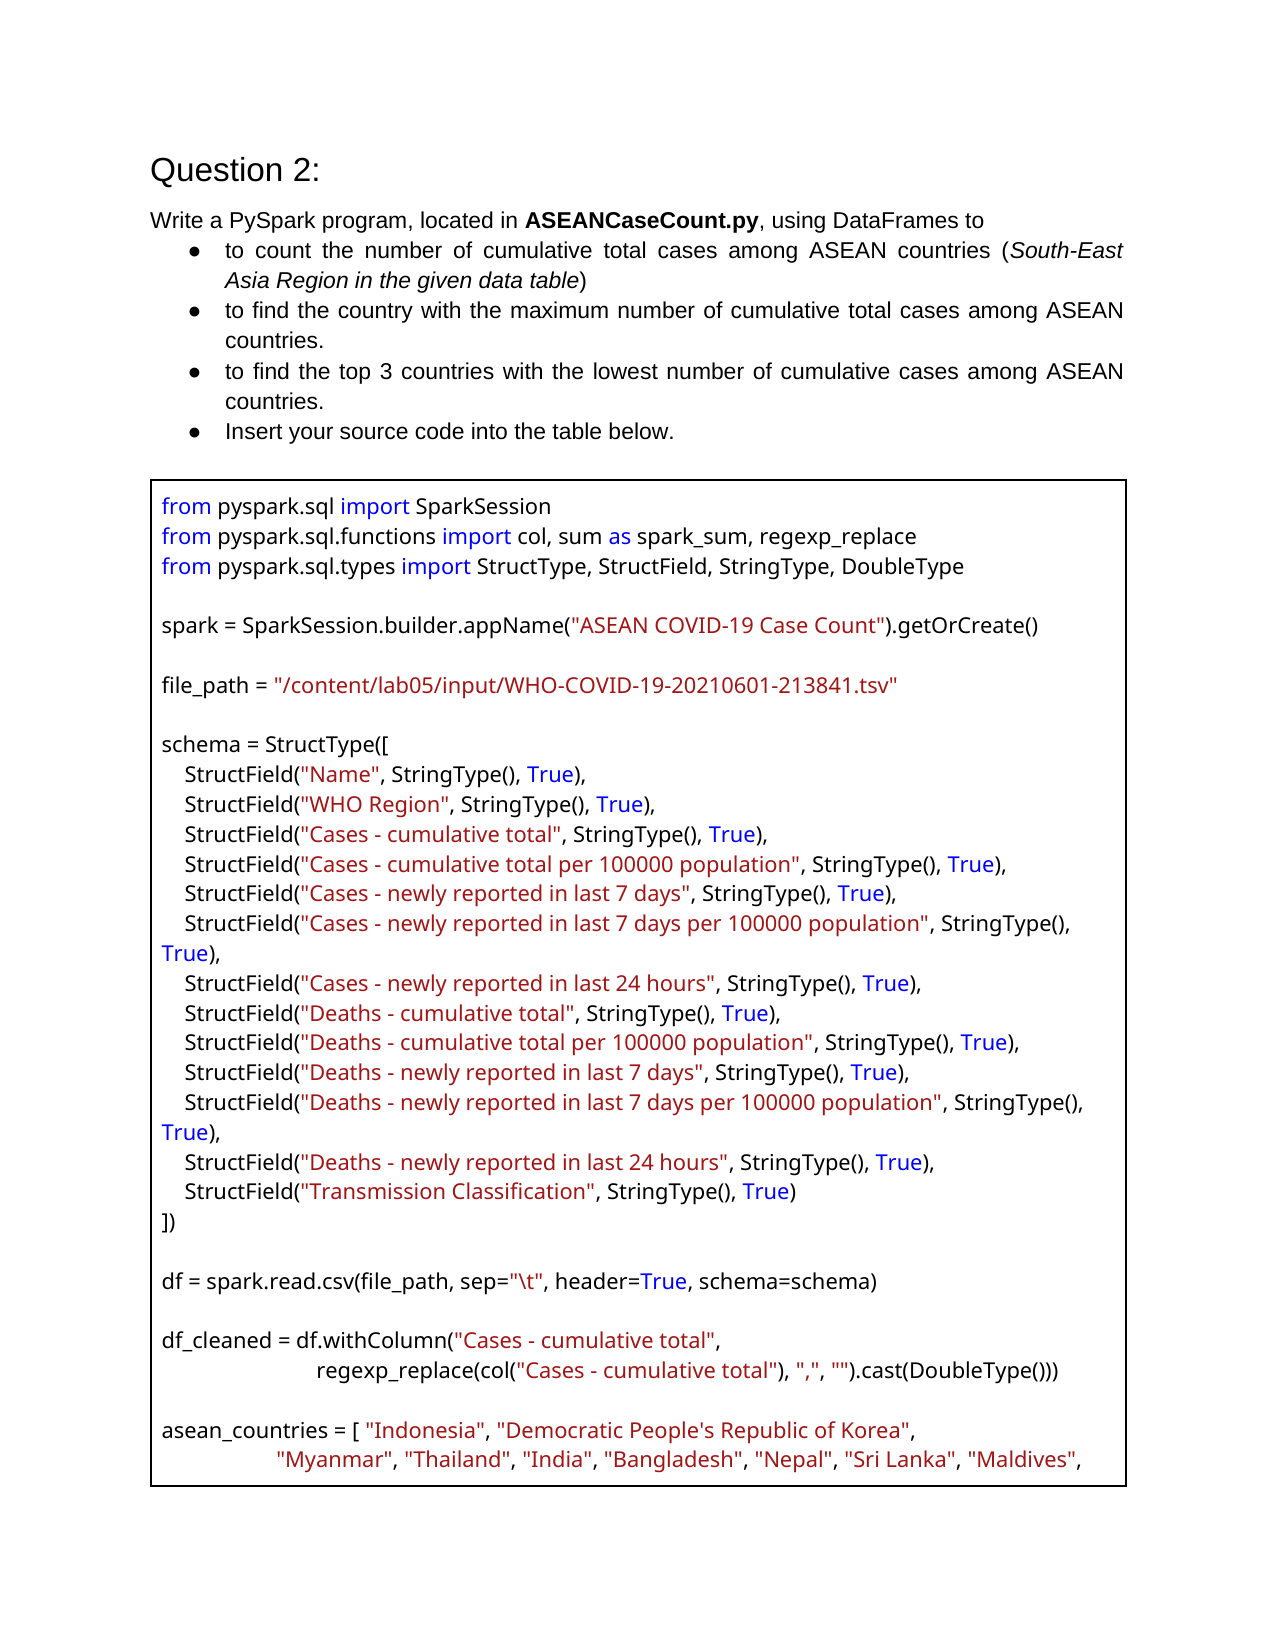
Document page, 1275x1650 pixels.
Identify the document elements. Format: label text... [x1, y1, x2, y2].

list to find the country with the maximum number of cumulative total cases among ASEAN countries. [187, 297, 1125, 354]
text Write a PySpark program, located in ASEANCaseCount.py, using DataFrames to [150, 207, 1125, 233]
list to find the top 3 countries with the lowest number of cumulative cases among ASEAN countries. [187, 358, 1125, 414]
list Insert your source code into the table below. [187, 418, 1125, 444]
subtitle Question 2: [150, 150, 1125, 188]
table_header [152, 481, 1125, 1484]
list to count the number of cumulative total cases among ASEAN countries (South-East Asia Region in the given data table) [187, 237, 1125, 293]
